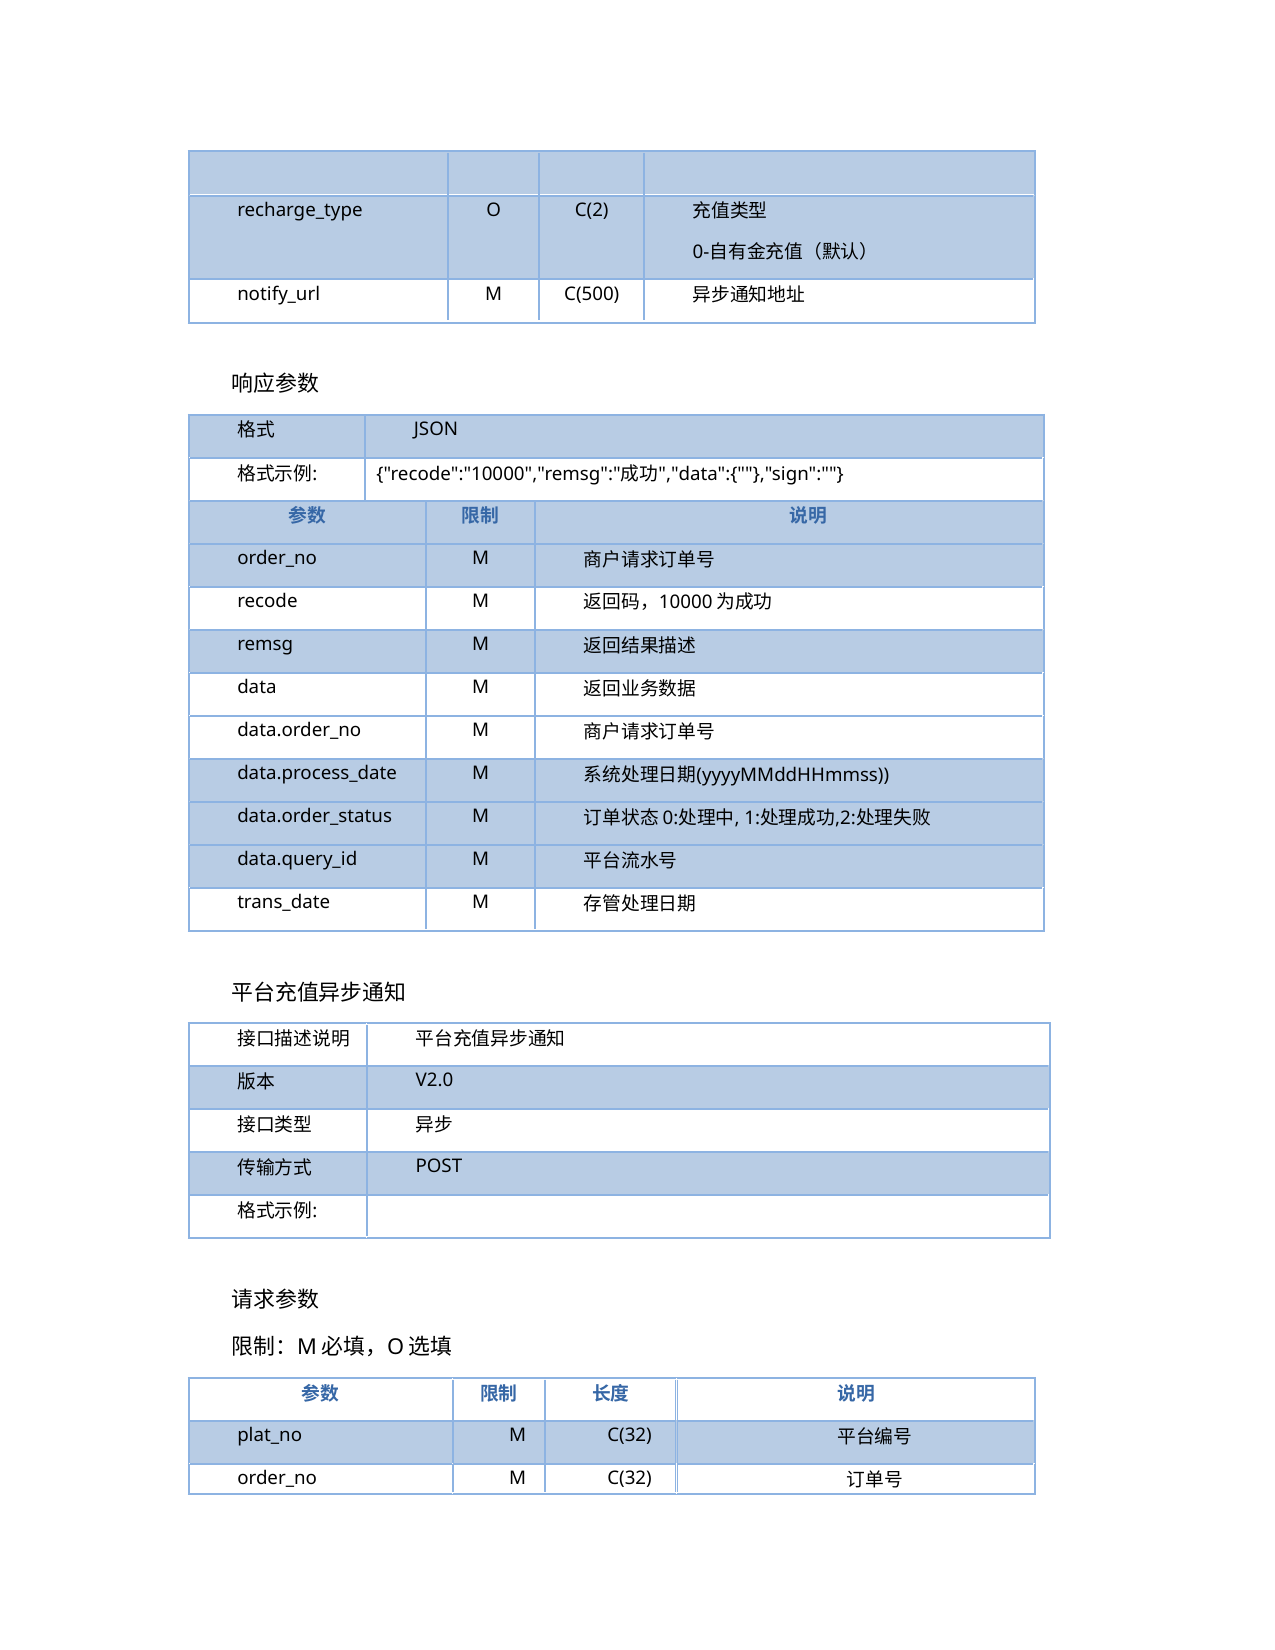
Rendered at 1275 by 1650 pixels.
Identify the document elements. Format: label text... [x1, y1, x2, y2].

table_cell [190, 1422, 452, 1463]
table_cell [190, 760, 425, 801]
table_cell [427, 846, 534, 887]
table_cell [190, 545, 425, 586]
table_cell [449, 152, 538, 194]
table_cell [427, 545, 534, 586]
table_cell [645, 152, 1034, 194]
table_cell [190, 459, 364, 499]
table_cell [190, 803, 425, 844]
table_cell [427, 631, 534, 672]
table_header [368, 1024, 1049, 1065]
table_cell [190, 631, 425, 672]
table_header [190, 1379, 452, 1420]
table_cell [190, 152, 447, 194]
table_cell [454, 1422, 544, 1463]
text 限制：M必填，O选填 [187, 1329, 1087, 1361]
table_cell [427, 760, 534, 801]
text 响应参数 [187, 366, 1087, 398]
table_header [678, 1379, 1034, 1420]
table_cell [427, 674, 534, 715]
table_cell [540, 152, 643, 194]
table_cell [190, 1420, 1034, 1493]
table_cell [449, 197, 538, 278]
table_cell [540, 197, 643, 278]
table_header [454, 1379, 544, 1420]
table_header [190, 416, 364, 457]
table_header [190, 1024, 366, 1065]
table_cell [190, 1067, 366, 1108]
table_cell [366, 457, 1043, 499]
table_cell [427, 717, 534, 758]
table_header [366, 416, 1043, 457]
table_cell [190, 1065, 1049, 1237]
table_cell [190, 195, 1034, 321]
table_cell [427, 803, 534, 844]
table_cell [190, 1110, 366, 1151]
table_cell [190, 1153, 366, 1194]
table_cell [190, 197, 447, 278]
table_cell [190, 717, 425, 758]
text 平台充值异步通知 [187, 974, 1087, 1006]
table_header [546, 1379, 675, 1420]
text 请求参数 [187, 1282, 1087, 1313]
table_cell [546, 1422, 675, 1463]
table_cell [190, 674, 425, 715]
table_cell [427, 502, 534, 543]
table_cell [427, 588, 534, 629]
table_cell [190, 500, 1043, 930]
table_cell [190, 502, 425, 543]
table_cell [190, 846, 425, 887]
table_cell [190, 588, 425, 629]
